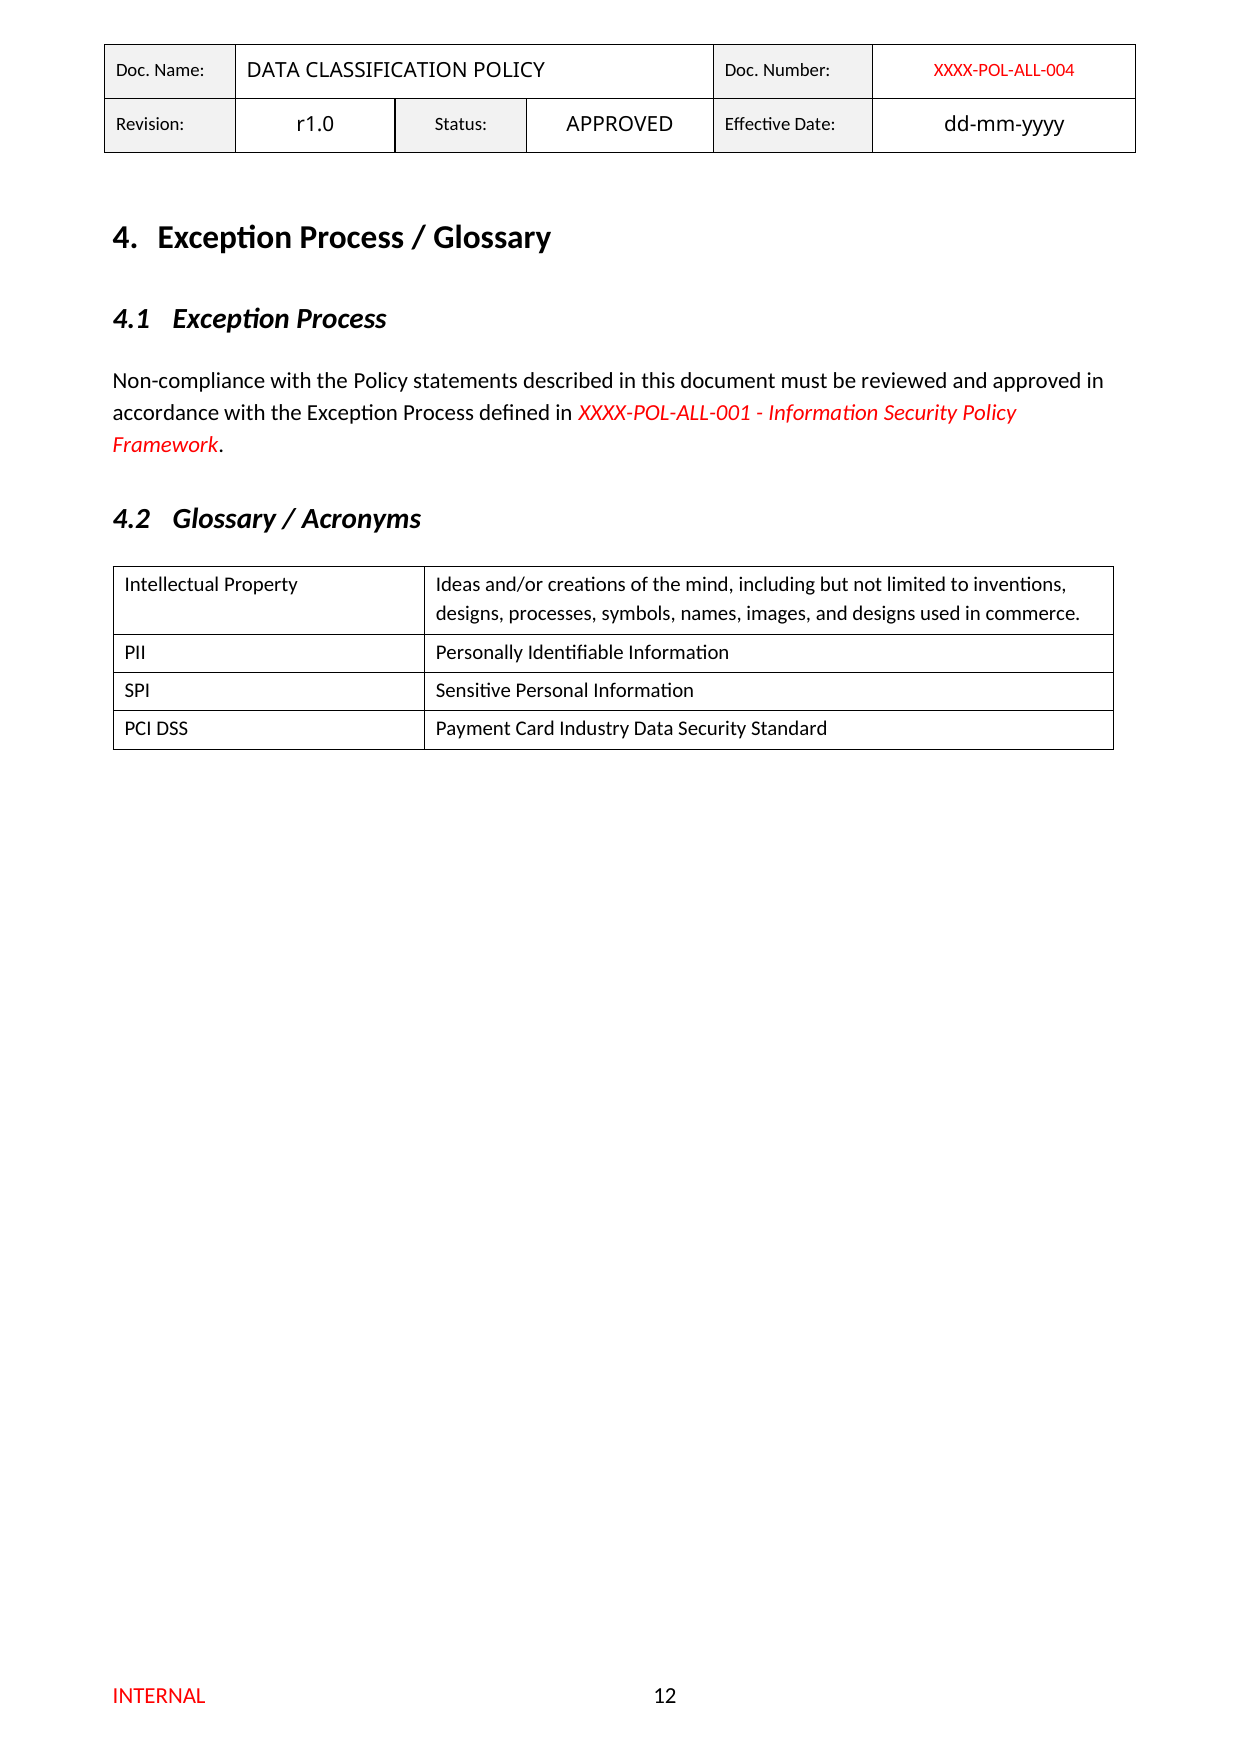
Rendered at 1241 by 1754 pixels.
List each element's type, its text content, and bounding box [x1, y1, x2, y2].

table_header Intellectual Property [114, 567, 424, 634]
table_header Ideas and/or creations of the mind, including but not limited to inventions, designs, processes, symbols, names, images, and designs used in commerce. [425, 567, 1113, 634]
text Non-compliance with the Policy statements described in this document must be reviewed and approved in accordance with the Exception Process defined in XXXX-POL-ALL-001 - Information Security Policy Framework. [112, 366, 1128, 459]
table_cell Payment Card Industry Data Security Standard [425, 711, 1113, 749]
subtitle Exception Process / Glossary [112, 216, 1128, 257]
subtitle Glossary / Acronyms [112, 500, 1128, 536]
table_cell Sensitive Personal Information [425, 673, 1113, 710]
table_cell PII [114, 635, 424, 672]
table_cell SPI [114, 673, 424, 710]
table_cell PCI DSS [114, 711, 424, 749]
subtitle Exception Process [112, 300, 1128, 336]
table_cell Personally Identifiable Information [425, 635, 1113, 672]
